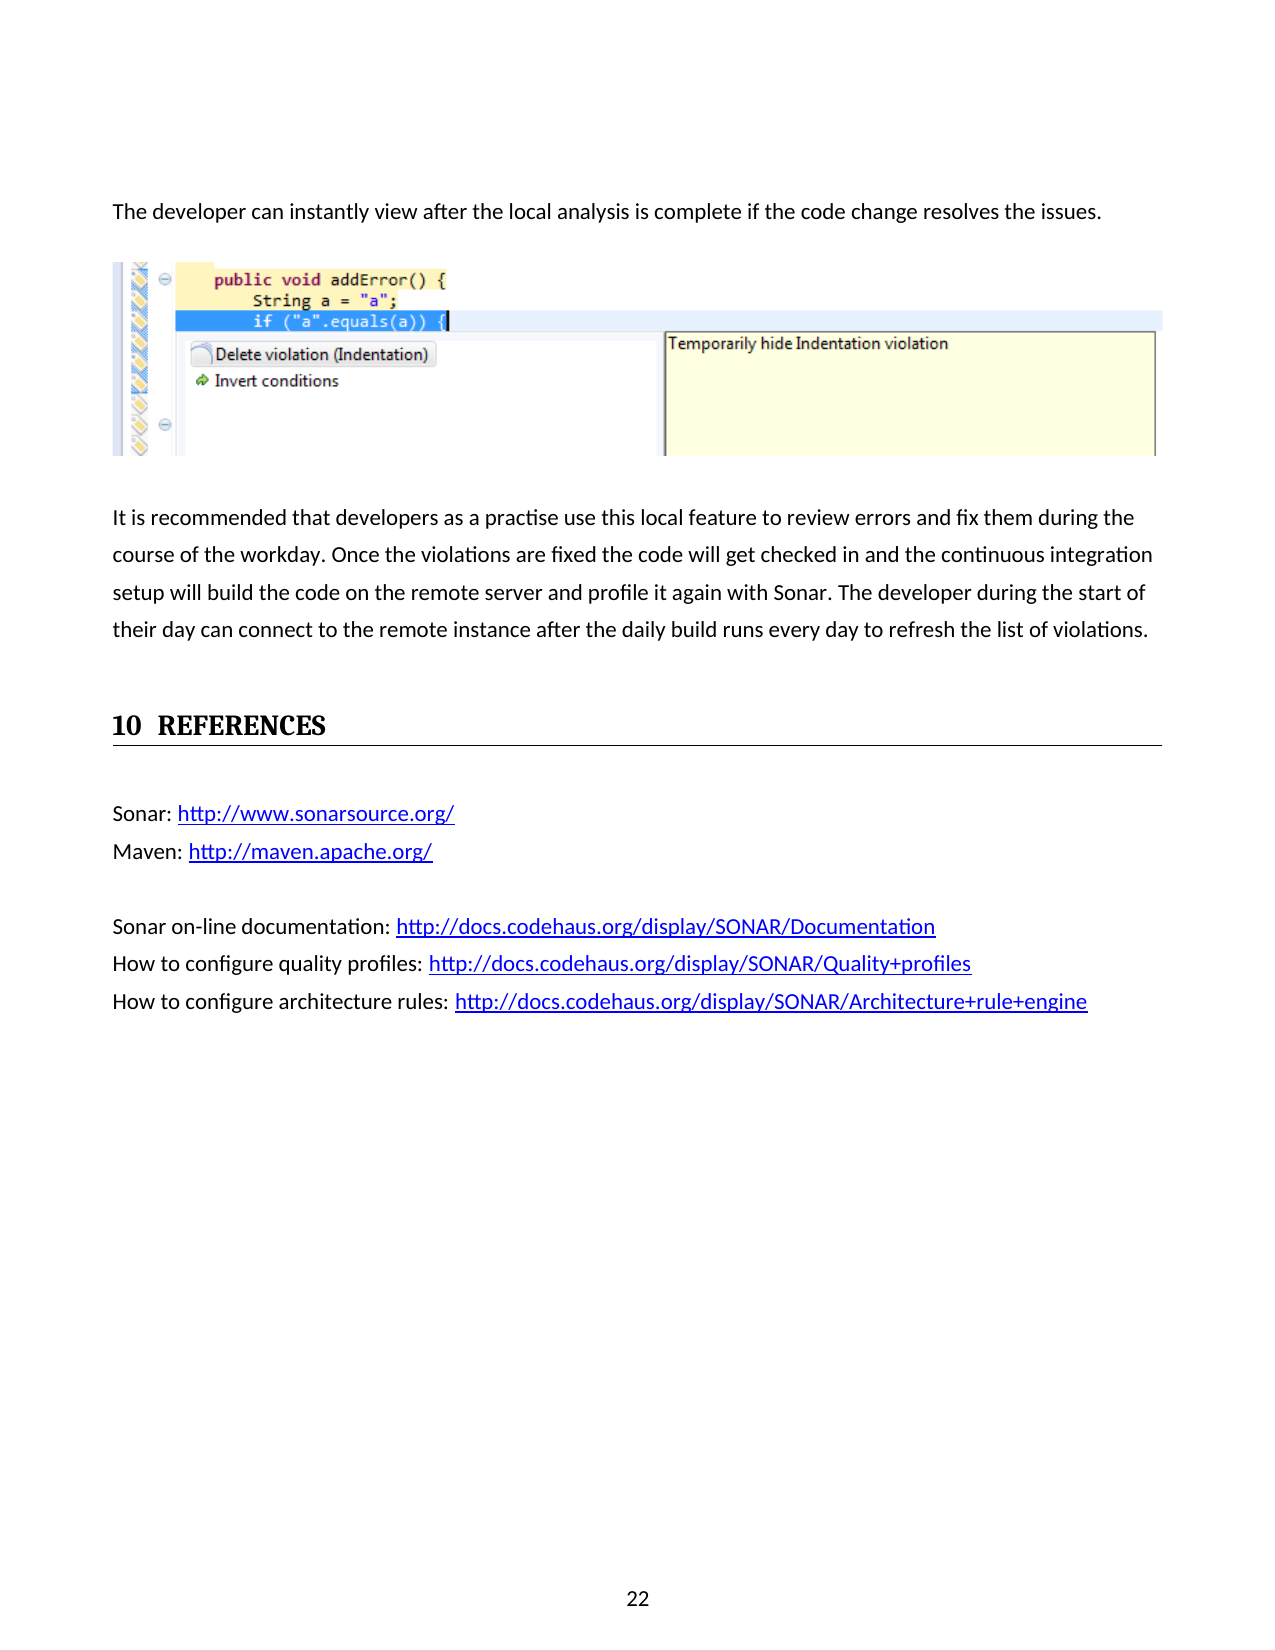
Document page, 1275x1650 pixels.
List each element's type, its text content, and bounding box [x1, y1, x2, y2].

text Sonar on-line documentation: http://docs.codehaus.org/display/SONAR/Documentation [112, 902, 1162, 940]
subtitle References [112, 706, 1162, 746]
text It is recommended that developers as a practise use this local feature to review errors and fix them during the course of the workday. Once the violations are fixed the code will get checked in and the continuous integration setup will build the code on the remote server and profile it again with Sonar. The developer during the start of their day can connect to the remote instance after the daily build runs every day to refresh the list of violations. [112, 493, 1162, 643]
text Maven: http://maven.apache.org/ [112, 827, 1162, 865]
text The developer can instantly view after the local analysis is complete if the code change resolves the issues. [112, 187, 1162, 225]
text How to configure quality profiles: http://docs.codehaus.org/display/SONAR/Quality+profiles [112, 940, 1162, 977]
text Sonar: http://www.sonarsource.org/ [112, 790, 1162, 827]
picture [112, 262, 1163, 456]
text How to configure architecture rules: http://docs.codehaus.org/display/SONAR/Architecture+rule+engine [112, 977, 1162, 1015]
